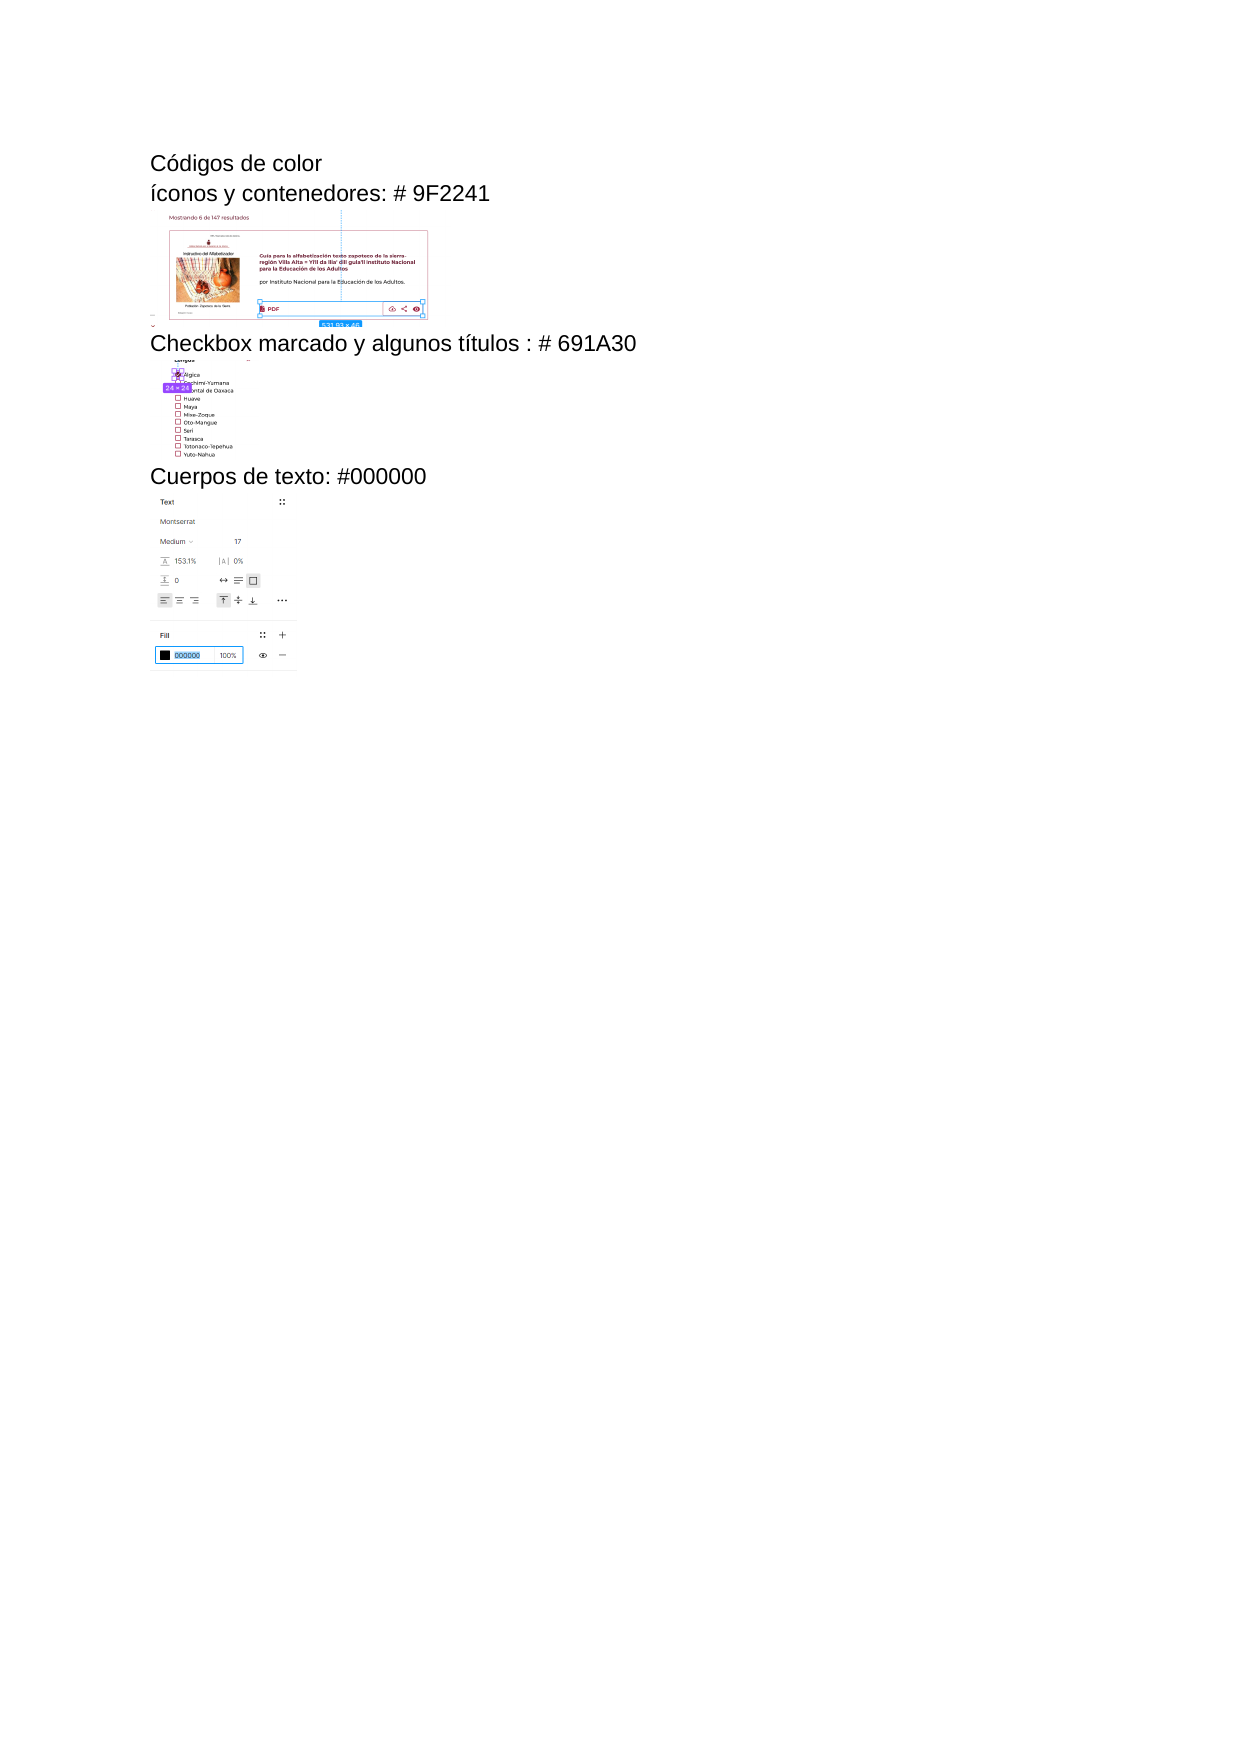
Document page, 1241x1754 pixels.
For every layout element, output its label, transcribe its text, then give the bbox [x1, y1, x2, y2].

text Cuerpos de texto: #000000 [150, 463, 1090, 489]
picture [150, 493, 297, 677]
text íconos y contenedores: # 9F2241 [150, 180, 1090, 207]
text Checkbox marcado y algunos títulos : # 691A30 [150, 330, 1090, 357]
picture [150, 360, 260, 460]
text Códigos de color [150, 150, 1090, 176]
picture [150, 210, 452, 327]
